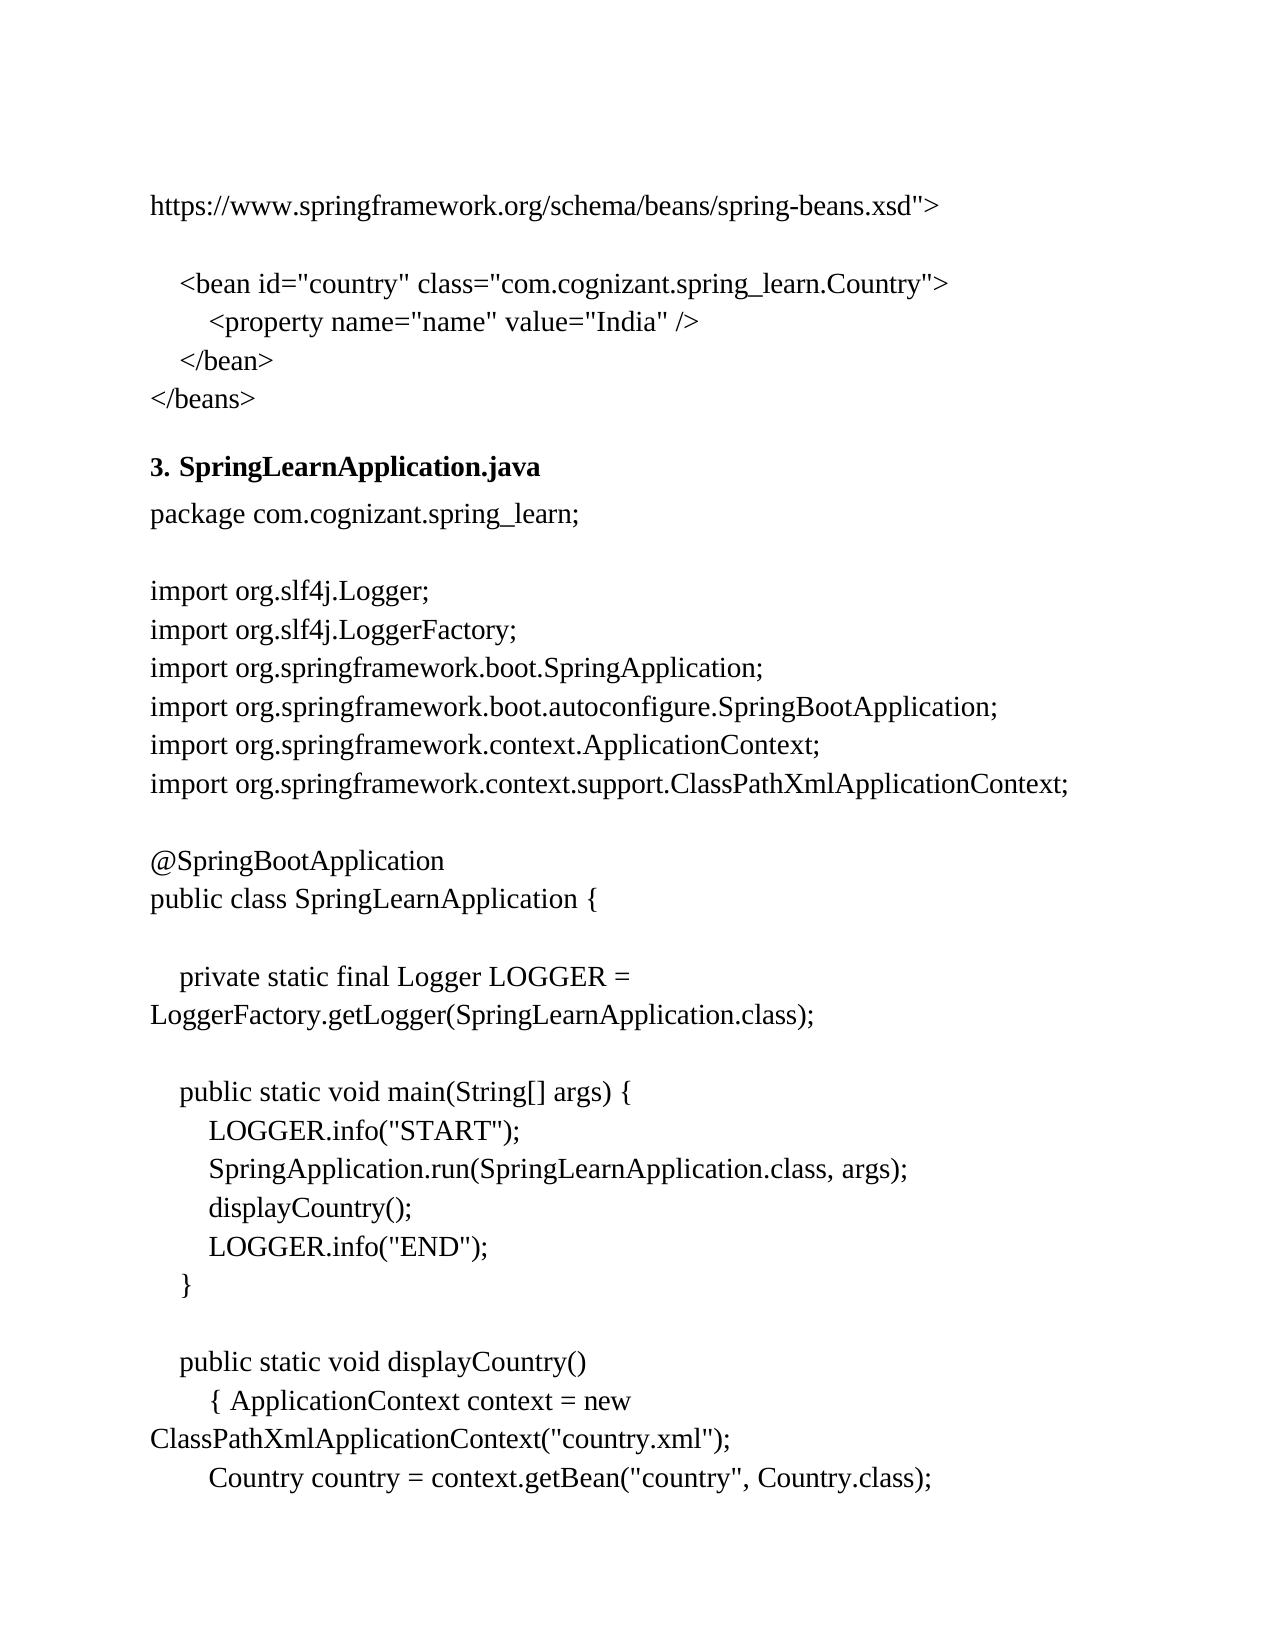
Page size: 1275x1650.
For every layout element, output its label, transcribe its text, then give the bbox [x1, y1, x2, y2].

text } [179, 1267, 1237, 1301]
text import org.slf4j.Logger; [150, 573, 1237, 607]
text import org.springframework.context.support.ClassPathXmlApplicationContext; [150, 766, 1237, 799]
text <property name="name" value="India" /> [208, 304, 1237, 338]
text import org.slf4j.LoggerFactory; [150, 612, 1237, 645]
text </bean> [179, 343, 1237, 376]
text @SpringBootApplication [150, 843, 1237, 877]
text public class SpringLearnApplication { [150, 882, 1237, 915]
text private static final Logger LOGGER = LoggerFactory.getLogger(SpringLearnApplication.class); [150, 959, 1237, 1031]
text SpringApplication.run(SpringLearnApplication.class, args); displayCountry(); [208, 1152, 908, 1224]
list SpringLearnApplication.java [150, 449, 1237, 483]
text <bean id="country" class="com.cognizant.spring_learn.Country"> [179, 266, 1237, 299]
text ClassPathXmlApplicationContext("country.xml"); [150, 1421, 1237, 1455]
text Country country = context.getBean("country", Country.class); [208, 1460, 1237, 1494]
text import org.springframework.boot.autoconfigure.SpringBootApplication; import org.springframework.context.ApplicationContext; [150, 689, 998, 761]
text https://www.springframework.org/schema/beans/spring-beans.xsd"> [150, 188, 1237, 222]
text LOGGER.info("END"); [208, 1229, 1237, 1262]
text import org.springframework.boot.SpringApplication; [150, 650, 1237, 684]
text package com.cognizant.spring_learn; [150, 496, 1237, 529]
text </beans> [150, 381, 1237, 415]
text public static void main(String[] args) { LOGGER.info("START"); [179, 1074, 908, 1147]
text public static void displayCountry() { ApplicationContext context = new [179, 1344, 670, 1416]
